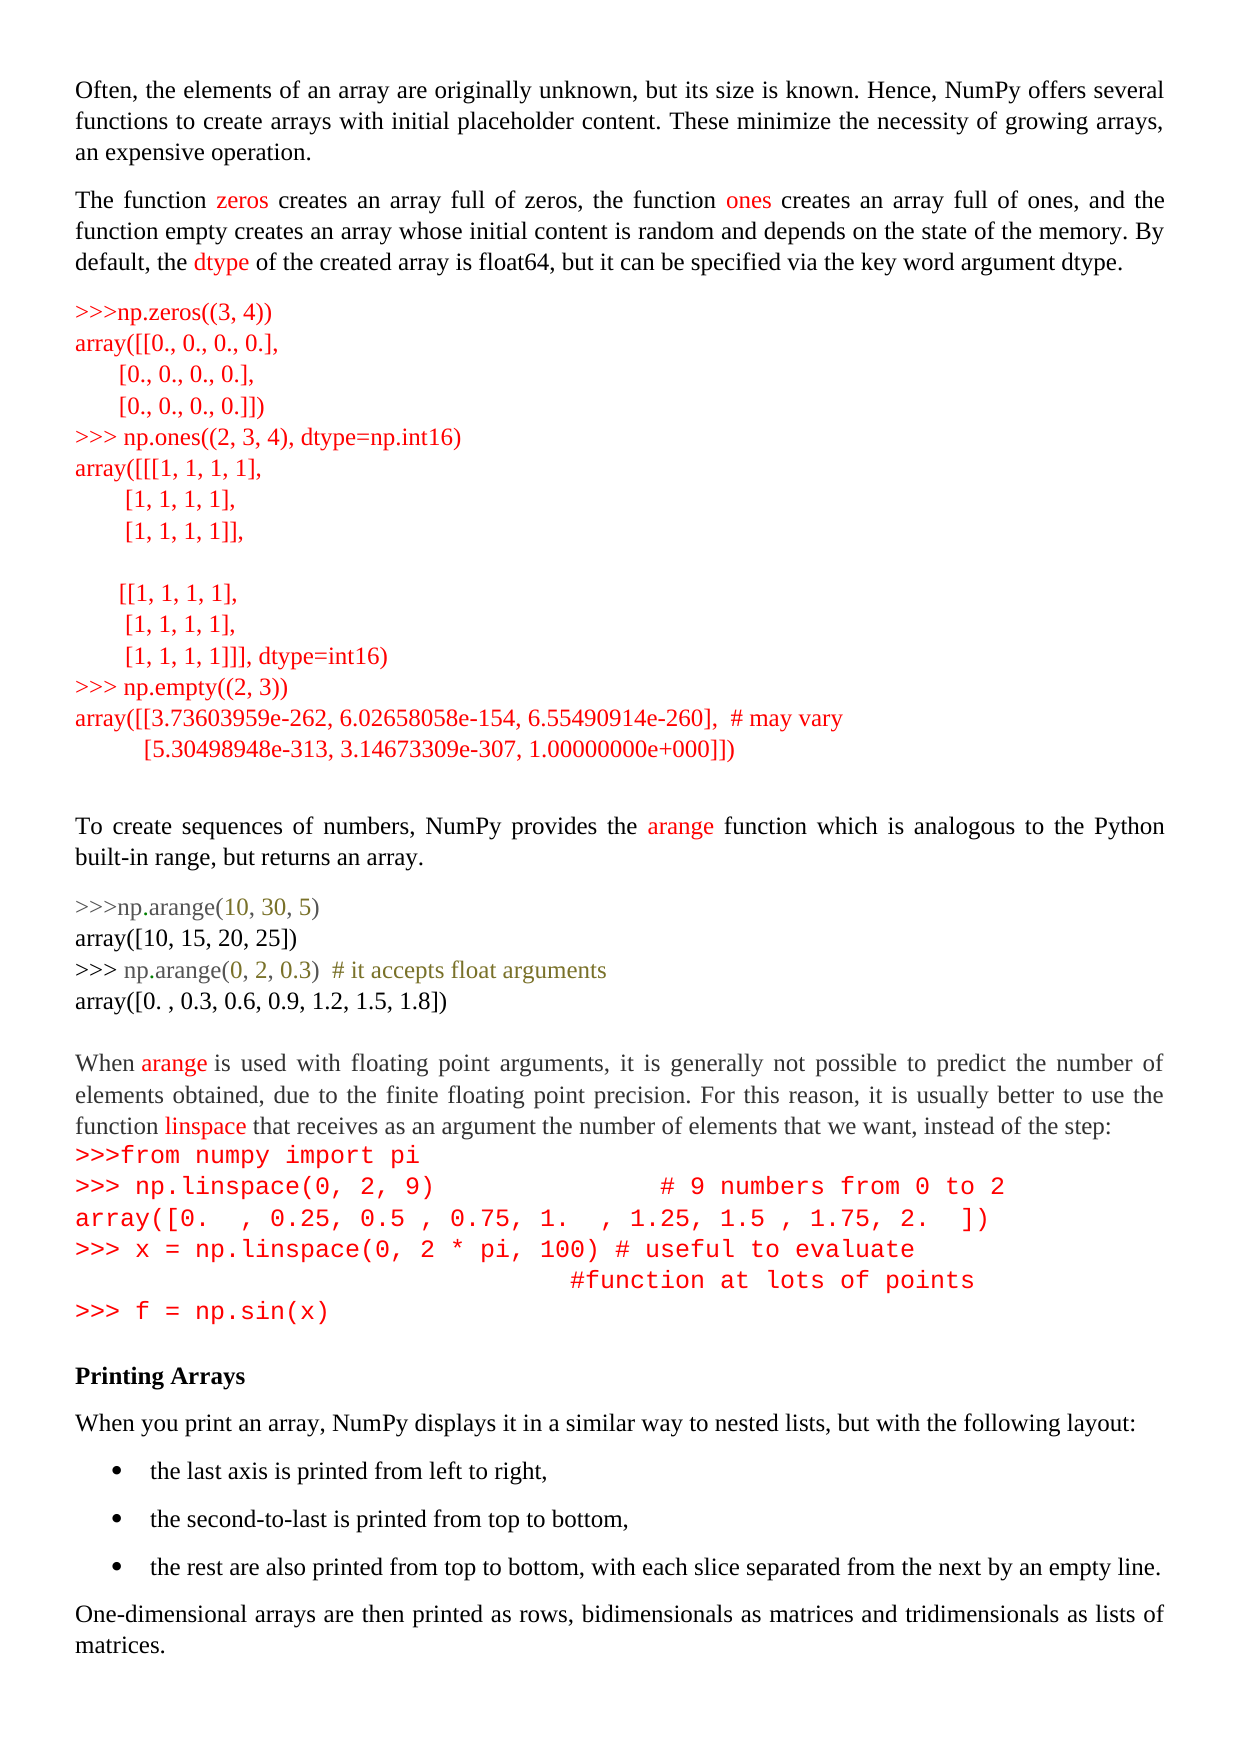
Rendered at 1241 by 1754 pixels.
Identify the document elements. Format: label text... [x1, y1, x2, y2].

text array([[[1, 1, 1, 1], [75, 451, 1165, 482]
text Often, the elements of an array are originally unknown, but its size is known. Hence, NumPy offers several functions to create arrays with initial placeholder content. These minimize the necessity of growing arrays, an expensive operation. [75, 75, 1165, 166]
list the last axis is printed from left to right, [112, 1456, 1165, 1485]
text [0., 0., 0., 0.]]) [75, 388, 1165, 419]
text array([[3.73603959e-262, 6.02658058e-154, 6.55490914e-260], # may vary [75, 701, 1165, 732]
text >>> np.ones((2, 3, 4), dtype=np.int16) [75, 419, 1165, 451]
text Printing Arrays [75, 1361, 1165, 1389]
text >>> np.linspace(0, 2, 9) # 9 numbers from 0 to 2 [75, 1171, 1165, 1202]
text array([10, 15, 20, 25]) [75, 921, 1165, 952]
list the second-to-last is printed from top to bottom, [112, 1504, 1165, 1533]
text [1, 1, 1, 1], [75, 482, 1165, 513]
text When arange is used with floating point arguments, it is generally not possible to predict the number of elements obtained, due to the finite floating point precision. For this reason, it is usually better to use the function linspace that receives as an argument the number of elements that we want, instead of the step: [75, 1108, 1165, 1140]
text [1, 1, 1, 1]]], dtype=int16) [75, 638, 1165, 669]
text [5.30498948e-313, 3.14673309e-307, 1.00000000e+000]]) [75, 732, 1165, 763]
text When arange is used with floating point arguments, it is generally not possible to predict the number of elements obtained, due to the finite floating point precision. For this reason, it is usually better to use the function linspace that receives as an argument the number of elements that we want, instead of the step: [75, 1046, 1165, 1080]
text >>>np.zeros((3, 4)) [75, 294, 1165, 326]
text array([[0., 0., 0., 0.], [75, 326, 1165, 357]
text >>>np.arange(10, 30, 5) [75, 890, 1165, 921]
text >>>from numpy import pi [75, 1140, 1165, 1171]
text >>> np.empty((2, 3)) [75, 669, 1165, 701]
list the rest are also printed from top to bottom, with each slice separated from the next by an empty line. [112, 1552, 1165, 1580]
text array([0. , 0.25, 0.5 , 0.75, 1. , 1.25, 1.5 , 1.75, 2. ]) [75, 1202, 1165, 1233]
text [1, 1, 1, 1], [75, 607, 1165, 638]
text To create sequences of numbers, NumPy provides the arange function which is analogous to the Python built-in range, but returns an array. [75, 811, 1165, 871]
text When you print an array, NumPy displays it in a similar way to nested lists, but with the following layout: [75, 1408, 1165, 1437]
text #function at lots of points [75, 1265, 1165, 1296]
text [0., 0., 0., 0.], [75, 357, 1165, 388]
text The function zeros creates an array full of zeros, the function ones creates an array full of ones, and the function empty creates an array whose initial content is random and depends on the state of the memory. By default, the dtype of the created array is float64, but it can be specified via the key word argument dtype. [75, 185, 1165, 276]
text [[1, 1, 1, 1], [75, 576, 1165, 607]
text >>> np.arange(0, 2, 0.3) # it accepts float arguments [75, 952, 1165, 983]
text >>> f = np.sin(x) [75, 1296, 1165, 1327]
text array([0. , 0.3, 0.6, 0.9, 1.2, 1.5, 1.8]) [75, 983, 1165, 1015]
text >>> x = np.linspace(0, 2 * pi, 100) # useful to evaluate [75, 1233, 1165, 1265]
text [1, 1, 1, 1]], [75, 513, 1165, 544]
text One-dimensional arrays are then printed as rows, bidimensionals as matrices and tridimensionals as lists of matrices. [75, 1599, 1165, 1659]
